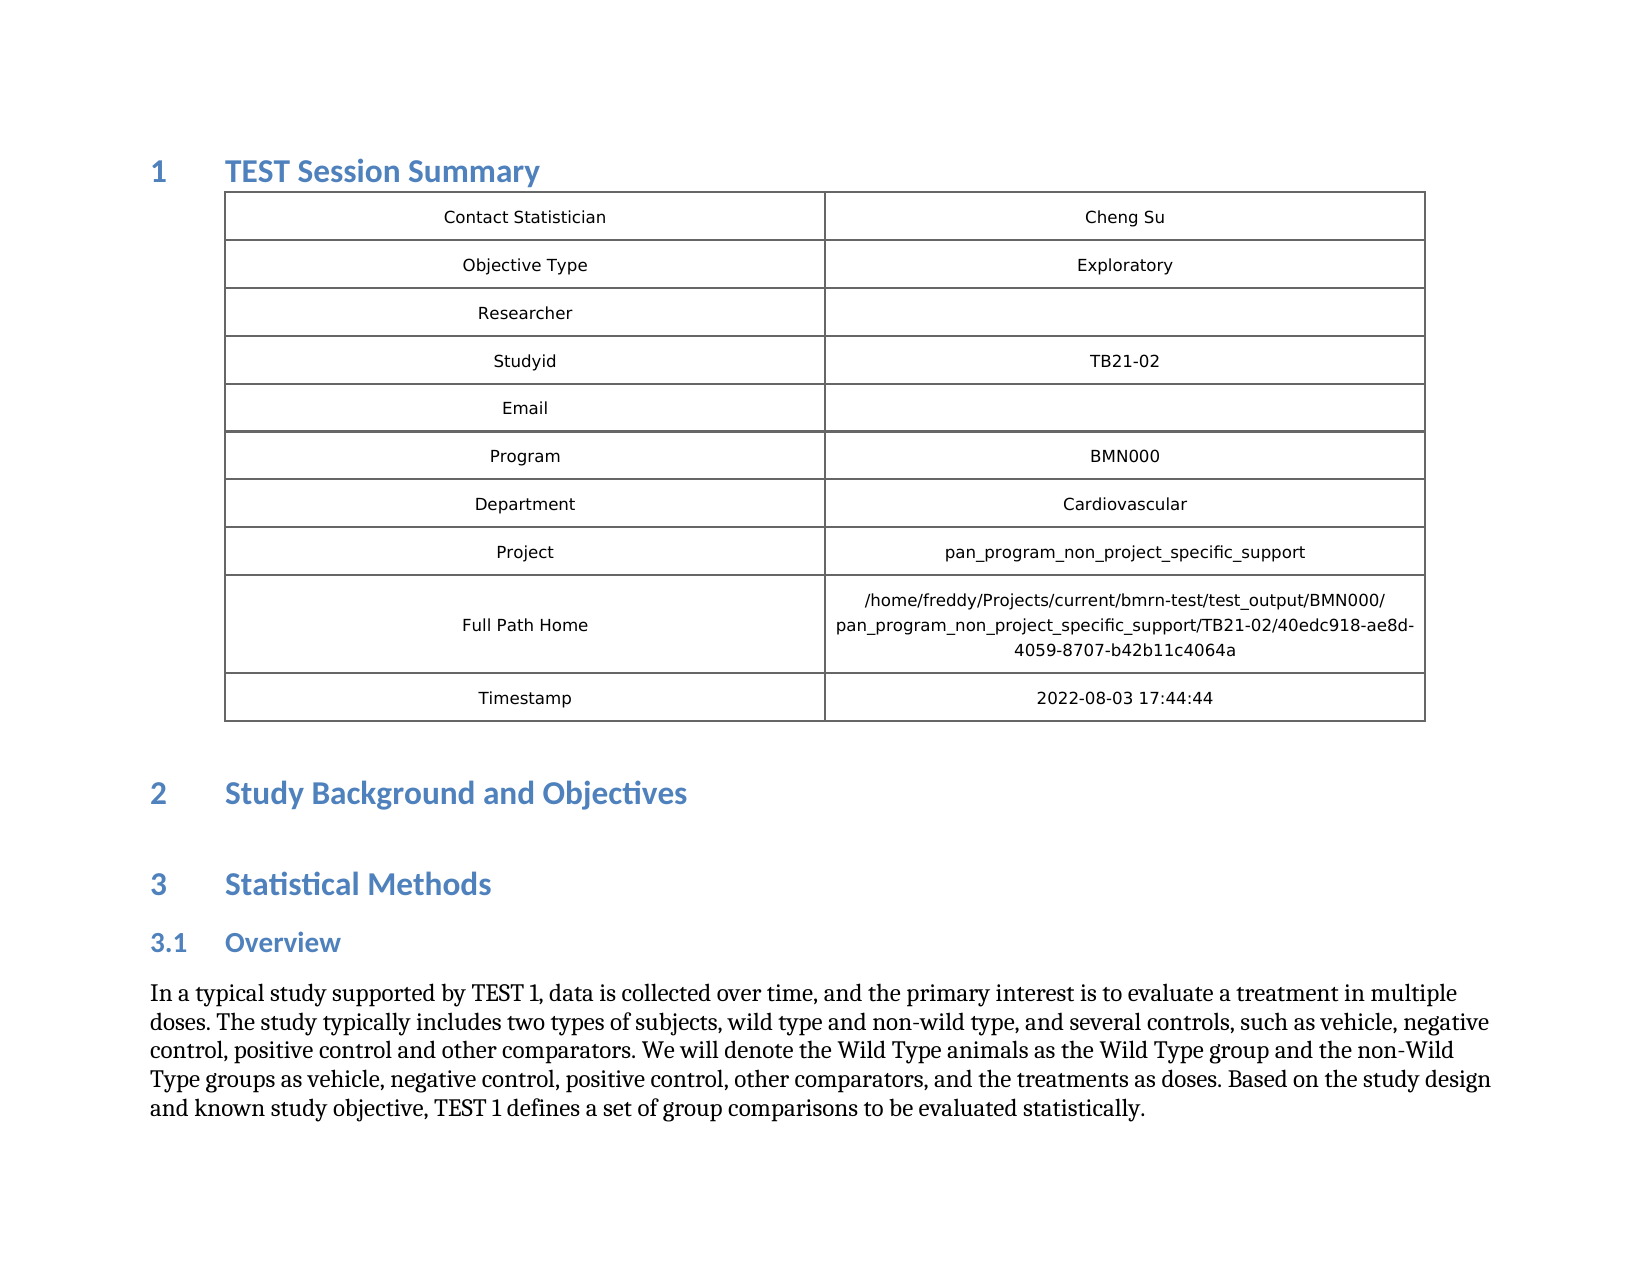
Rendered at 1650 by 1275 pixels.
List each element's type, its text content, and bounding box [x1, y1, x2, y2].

subtitle 2 Study Background and Objectives [150, 772, 1500, 813]
table_cell Project [226, 528, 824, 574]
table_header Contact Statistician [226, 193, 824, 239]
subtitle 1 TEST Session Summary [150, 150, 1500, 191]
table_cell Studyid [226, 337, 824, 382]
table_cell Department [226, 480, 824, 526]
table_cell Cardiovascular [826, 480, 1424, 526]
table_cell Timestamp [226, 674, 824, 720]
table_cell [826, 289, 1424, 334]
table_cell 2022-08-03 17:44:44 [826, 674, 1424, 720]
table_cell [826, 385, 1424, 430]
subtitle 3.1 Overview [150, 924, 1500, 960]
table_cell Program [226, 433, 824, 478]
table_cell TB21-02 [826, 337, 1424, 382]
table_cell Email [226, 385, 824, 430]
table_cell Objective Type [226, 241, 824, 287]
table_header Cheng Su [826, 193, 1424, 239]
table_cell /home/freddy/Projects/current/bmrn-test/test_output/BMN000/pan_program_non_project_specific_support/TB21-02/40edc918-ae8d-4059-8707-b42b11c4064a [826, 576, 1424, 672]
table_cell Exploratory [826, 241, 1424, 287]
table_cell Researcher [226, 289, 824, 334]
table_cell BMN000 [826, 433, 1424, 478]
table_cell pan_program_non_project_specific_support [826, 528, 1424, 574]
table_cell Full Path Home [226, 576, 824, 672]
subtitle 3 Statistical Methods [150, 863, 1500, 903]
